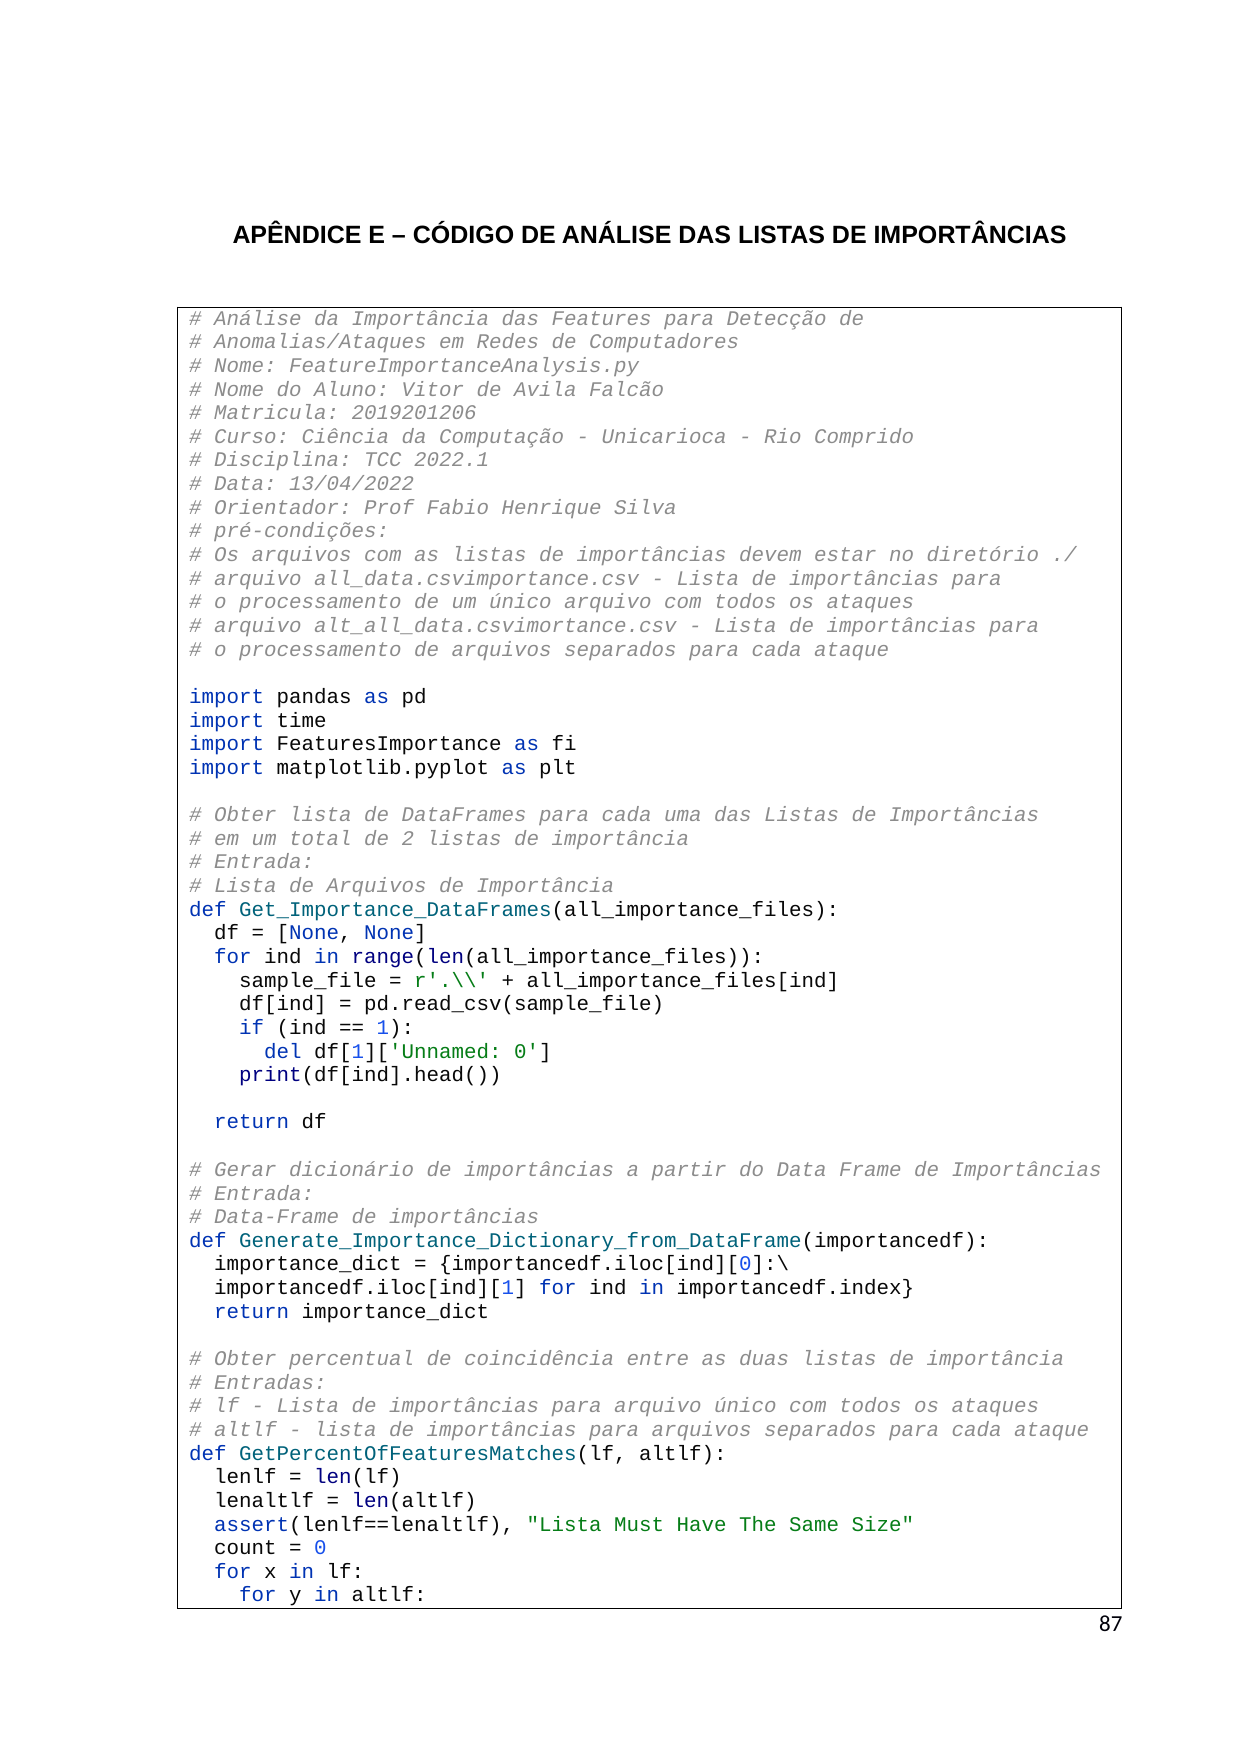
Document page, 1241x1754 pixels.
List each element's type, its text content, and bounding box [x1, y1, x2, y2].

subtitle APÊNDICE E – CÓDIGO DE ANÁLISE DAS LISTAS DE IMPORTÂNCIAS [177, 220, 1122, 249]
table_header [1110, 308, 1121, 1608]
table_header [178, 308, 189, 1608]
